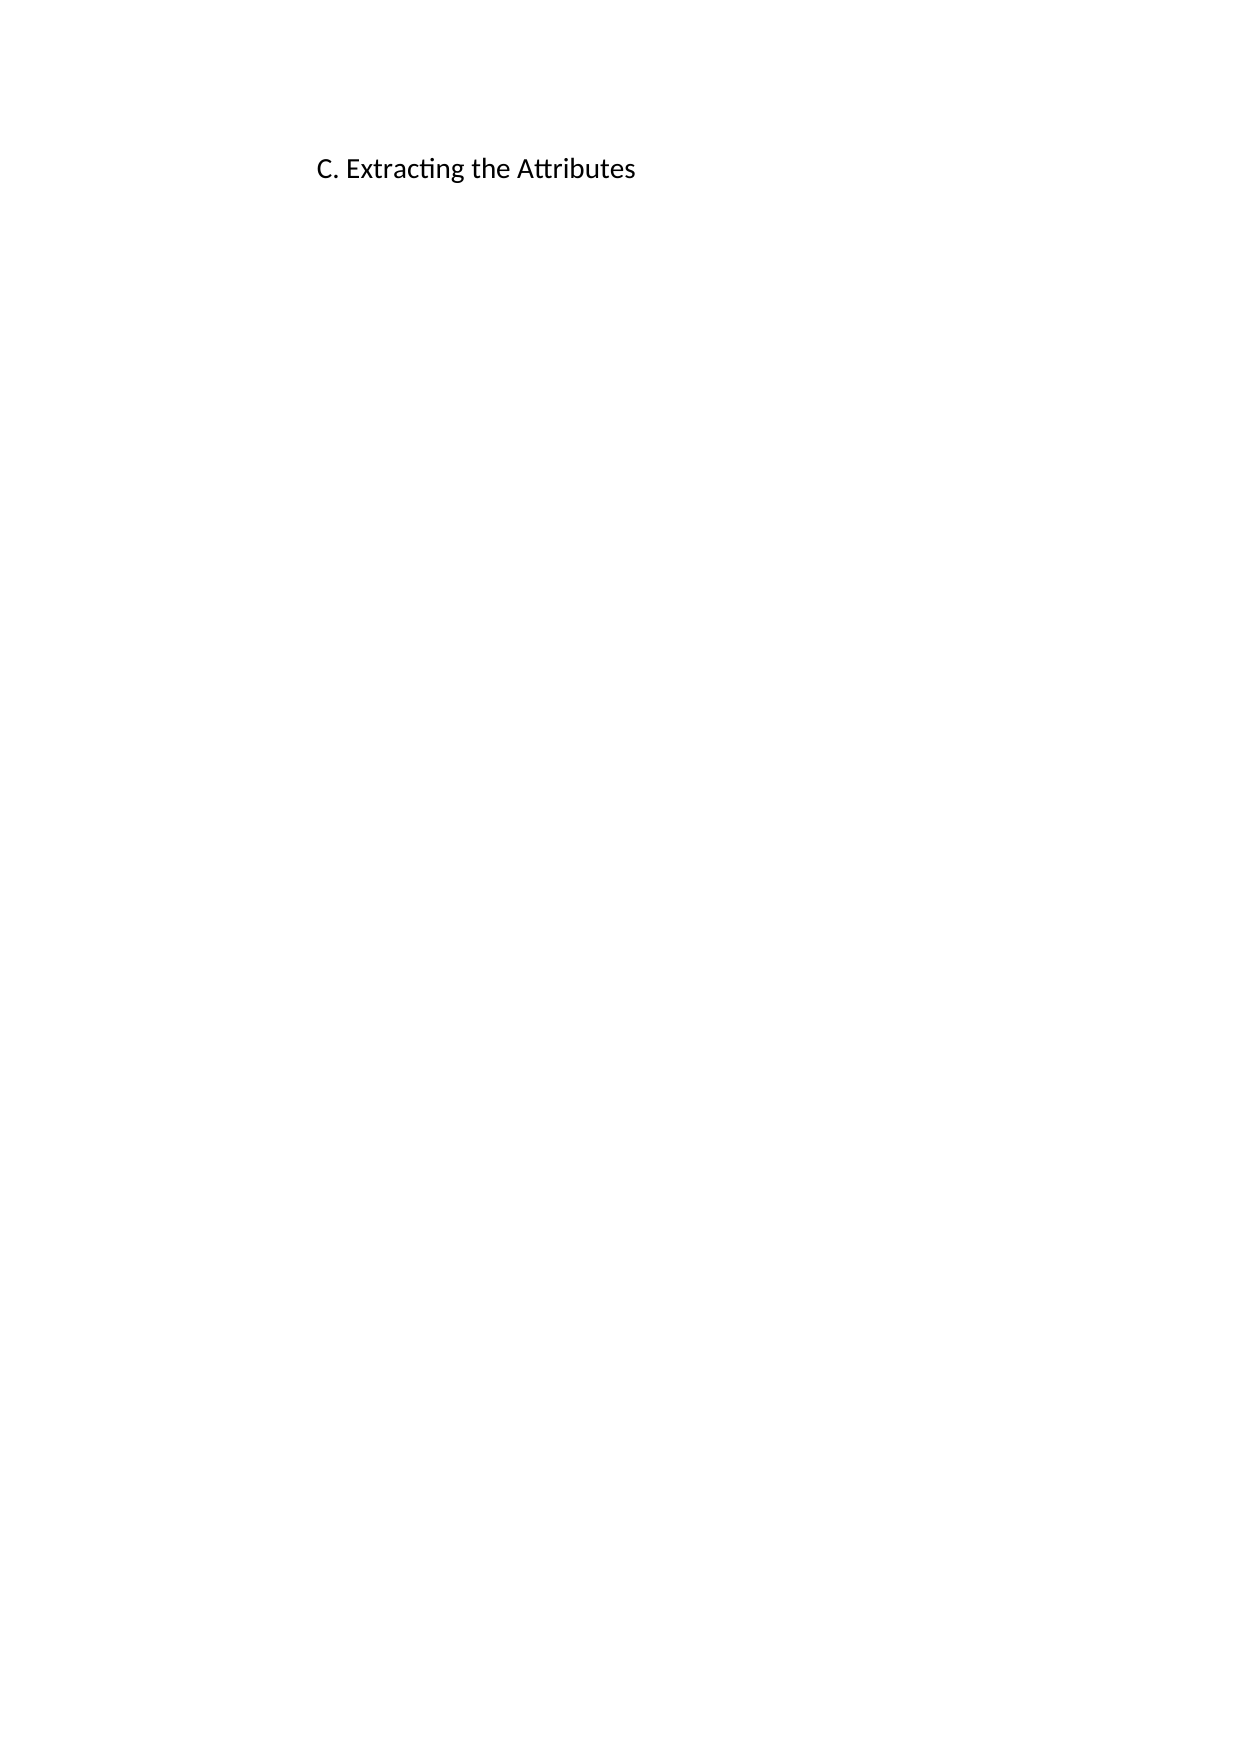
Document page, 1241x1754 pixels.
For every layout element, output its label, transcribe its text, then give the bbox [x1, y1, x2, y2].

list C. Extracting the Attributes [317, 150, 1090, 186]
